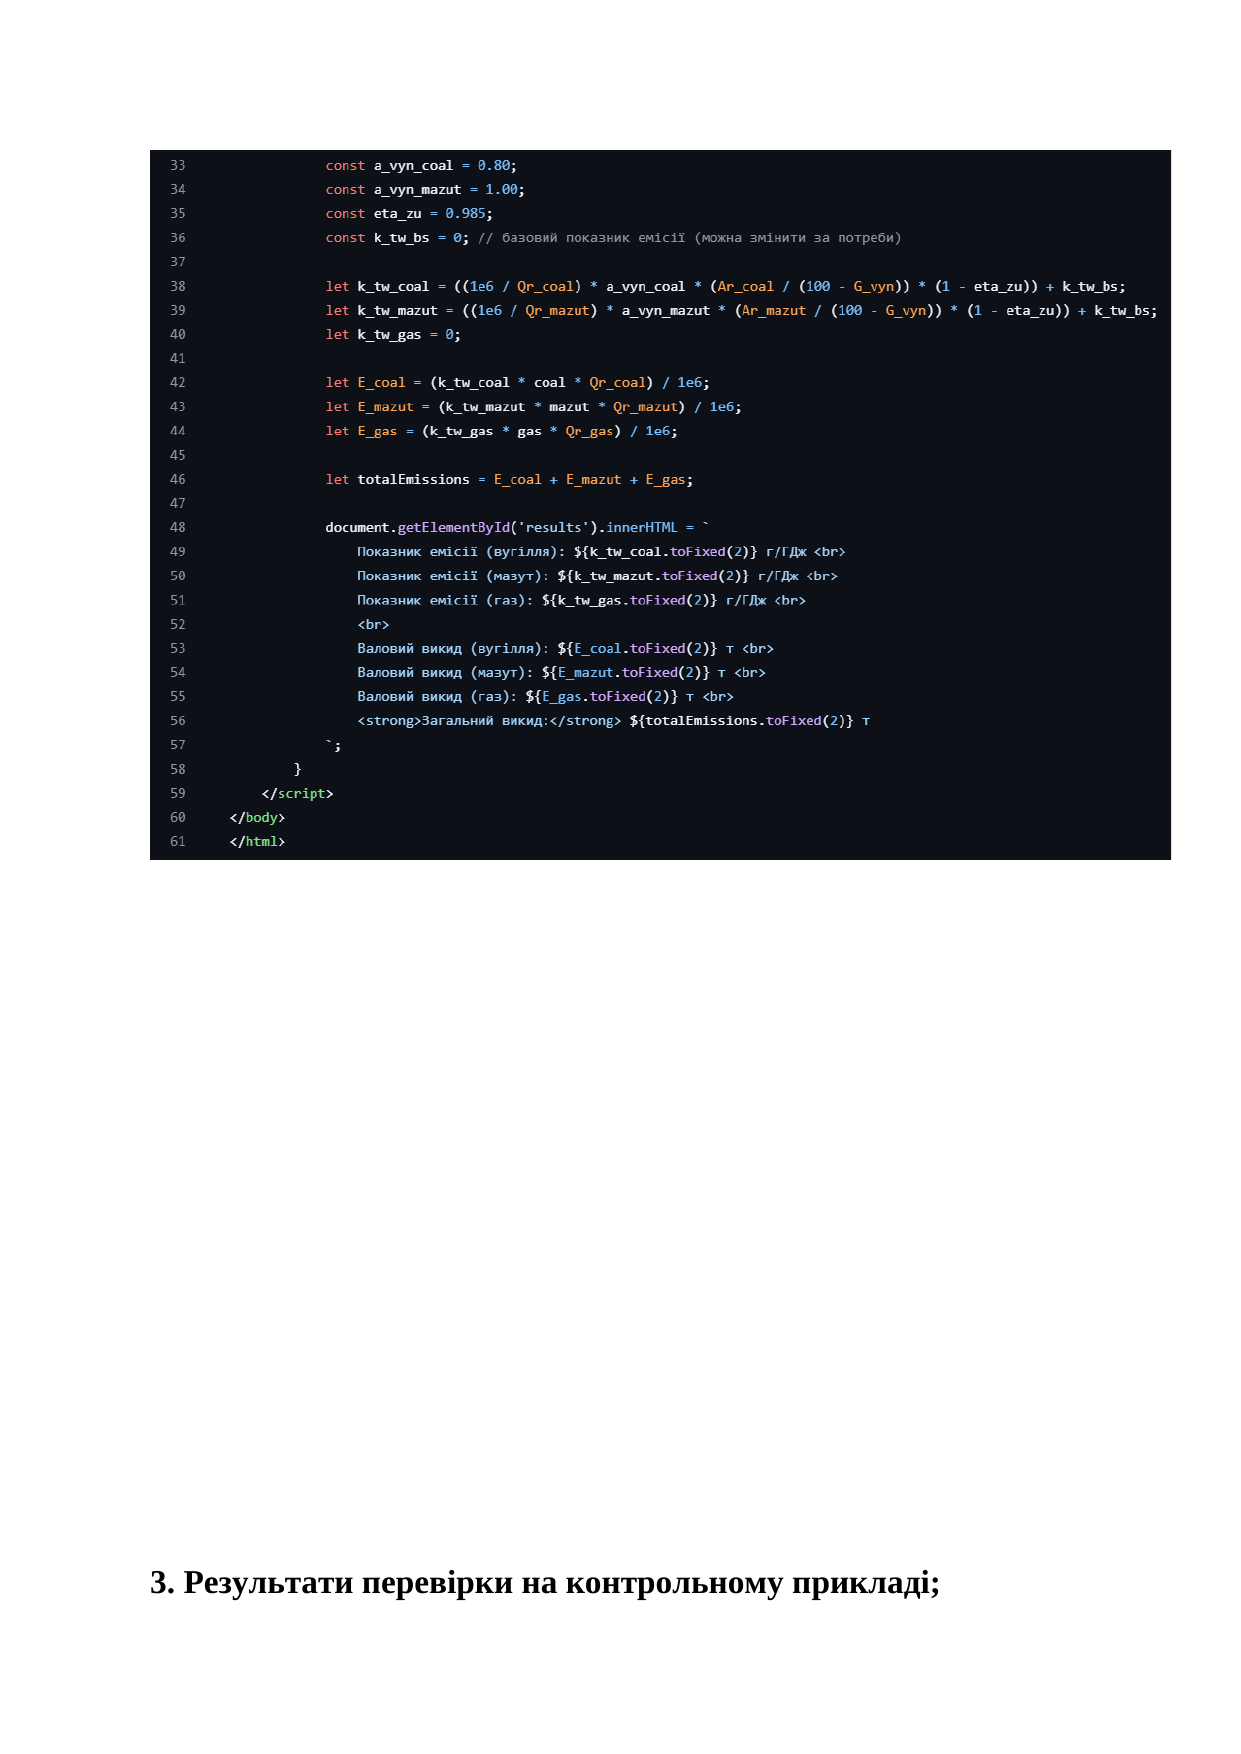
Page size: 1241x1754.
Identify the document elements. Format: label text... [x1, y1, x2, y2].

text 3. Результати перевірки на контрольному прикладі; [150, 1562, 1090, 1601]
picture [150, 150, 1172, 860]
